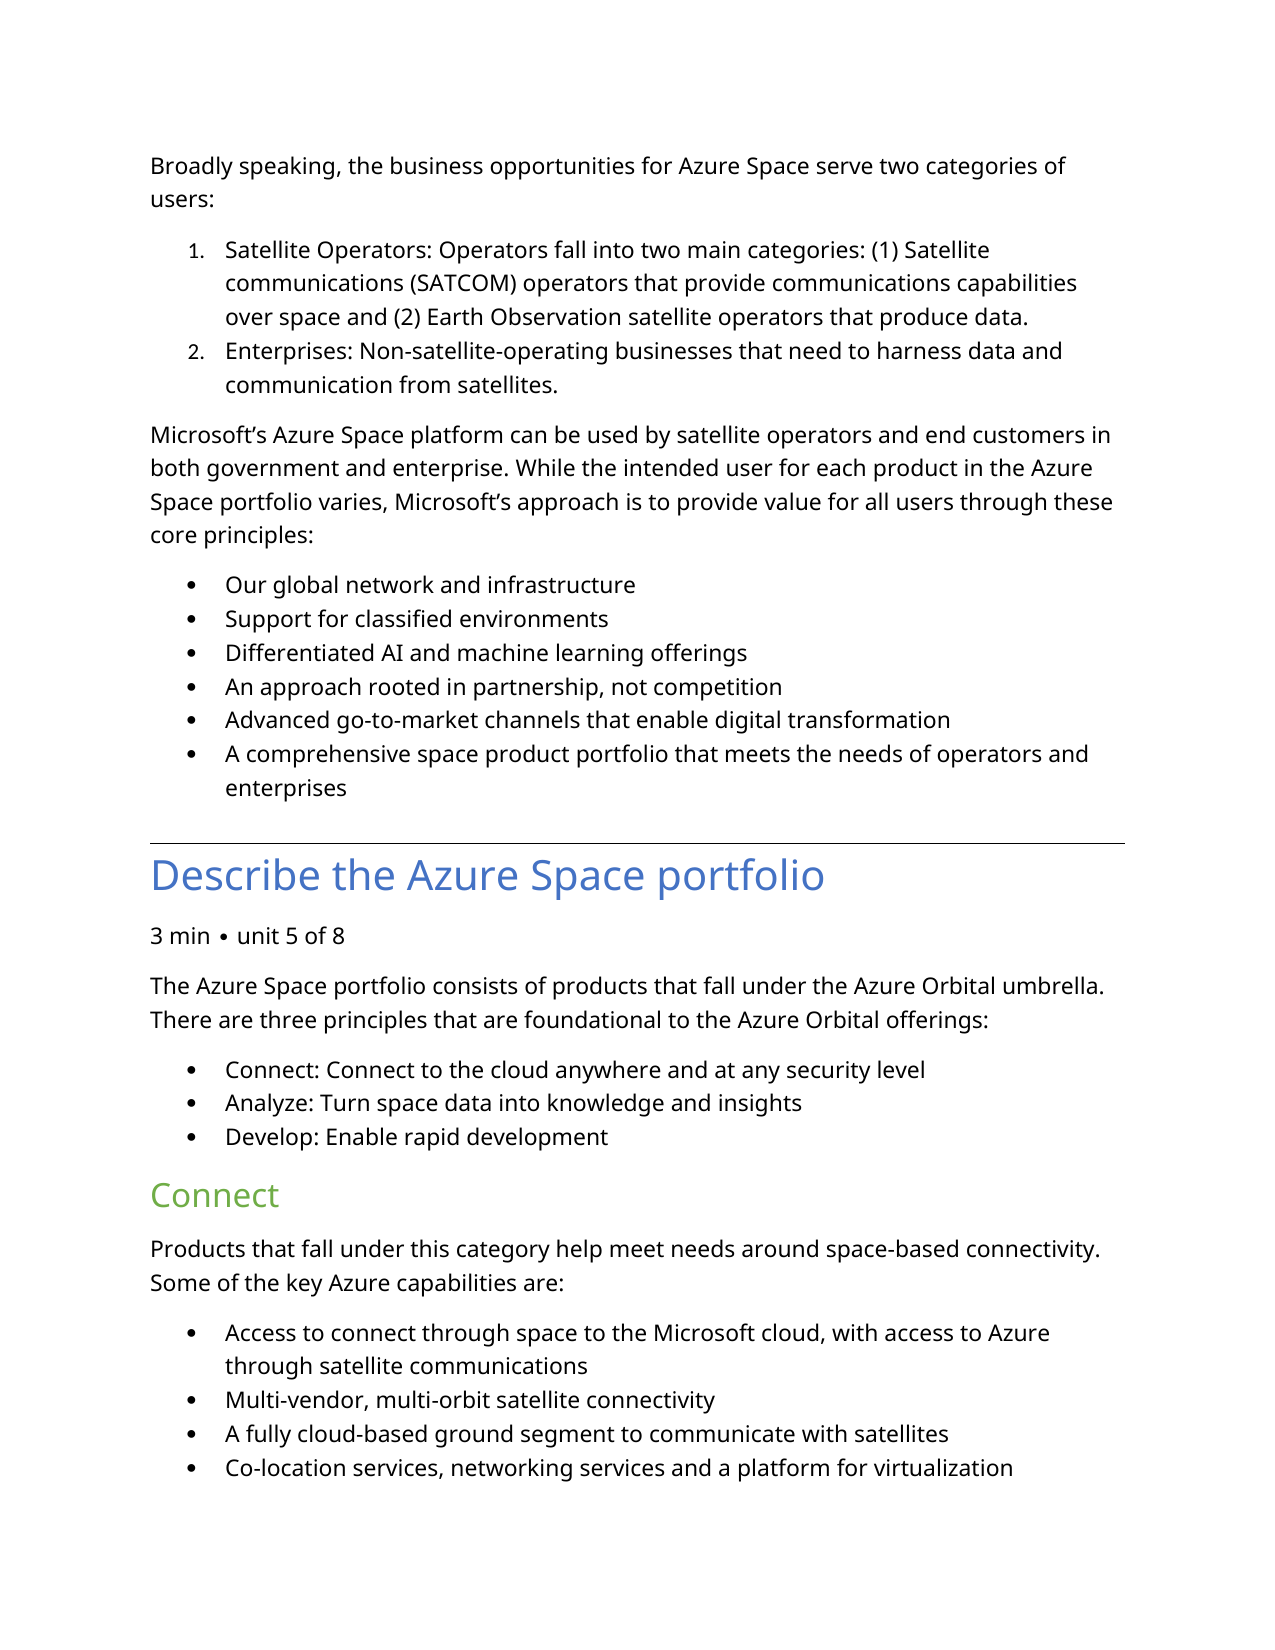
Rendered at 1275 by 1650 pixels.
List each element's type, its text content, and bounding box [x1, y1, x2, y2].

list Develop: Enable rapid development [187, 1121, 1125, 1152]
text Products that fall under this category help meet needs around space-based connectivity. Some of the key Azure capabilities are: [150, 1233, 1125, 1298]
list Enterprises: Non-satellite-operating businesses that need to harness data and communication from satellites. [187, 335, 1125, 400]
list Analyze: Turn space data into knowledge and insights [187, 1087, 1125, 1119]
subtitle Describe the Azure Space portfolio [150, 844, 1125, 903]
list Advanced go-to-market channels that enable digital transformation [187, 704, 1125, 736]
list Connect: Connect to the cloud anywhere and at any security level [187, 1054, 1125, 1085]
subtitle Connect [150, 1172, 1125, 1217]
text Microsoft’s Azure Space platform can be used by satellite operators and end customers in both government and enterprise. While the intended user for each product in the Azure Space portfolio varies, Microsoft’s approach is to provide value for all users through these core principles: [150, 419, 1125, 551]
text Broadly speaking, the business opportunities for Azure Space serve two categories of users: [150, 150, 1125, 215]
list A fully cloud-based ground segment to communicate with satellites [187, 1418, 1125, 1449]
list Support for classified environments [187, 603, 1125, 634]
list Multi-vendor, multi-orbit satellite connectivity [187, 1384, 1125, 1415]
list A comprehensive space product portfolio that meets the needs of operators and enterprises [187, 738, 1125, 803]
list Our global network and infrastructure [187, 569, 1125, 601]
list Satellite Operators: Operators fall into two main categories: (1) Satellite communications (SATCOM) operators that provide communications capabilities over space and (2) Earth Observation satellite operators that produce data. [187, 233, 1125, 332]
list An approach rooted in partnership, not competition [187, 671, 1125, 702]
list Access to connect through space to the Microsoft cloud, with access to Azure through satellite communications [187, 1317, 1125, 1382]
list Differentiated AI and machine learning offerings [187, 637, 1125, 668]
list Co-location services, networking services and a platform for virtualization [187, 1452, 1125, 1483]
text The Azure Space portfolio consists of products that fall under the Azure Orbital umbrella. There are three principles that are foundational to the Azure Orbital offerings: [150, 970, 1125, 1035]
text 3 min ∙ unit 5 of 8 [150, 920, 1125, 951]
